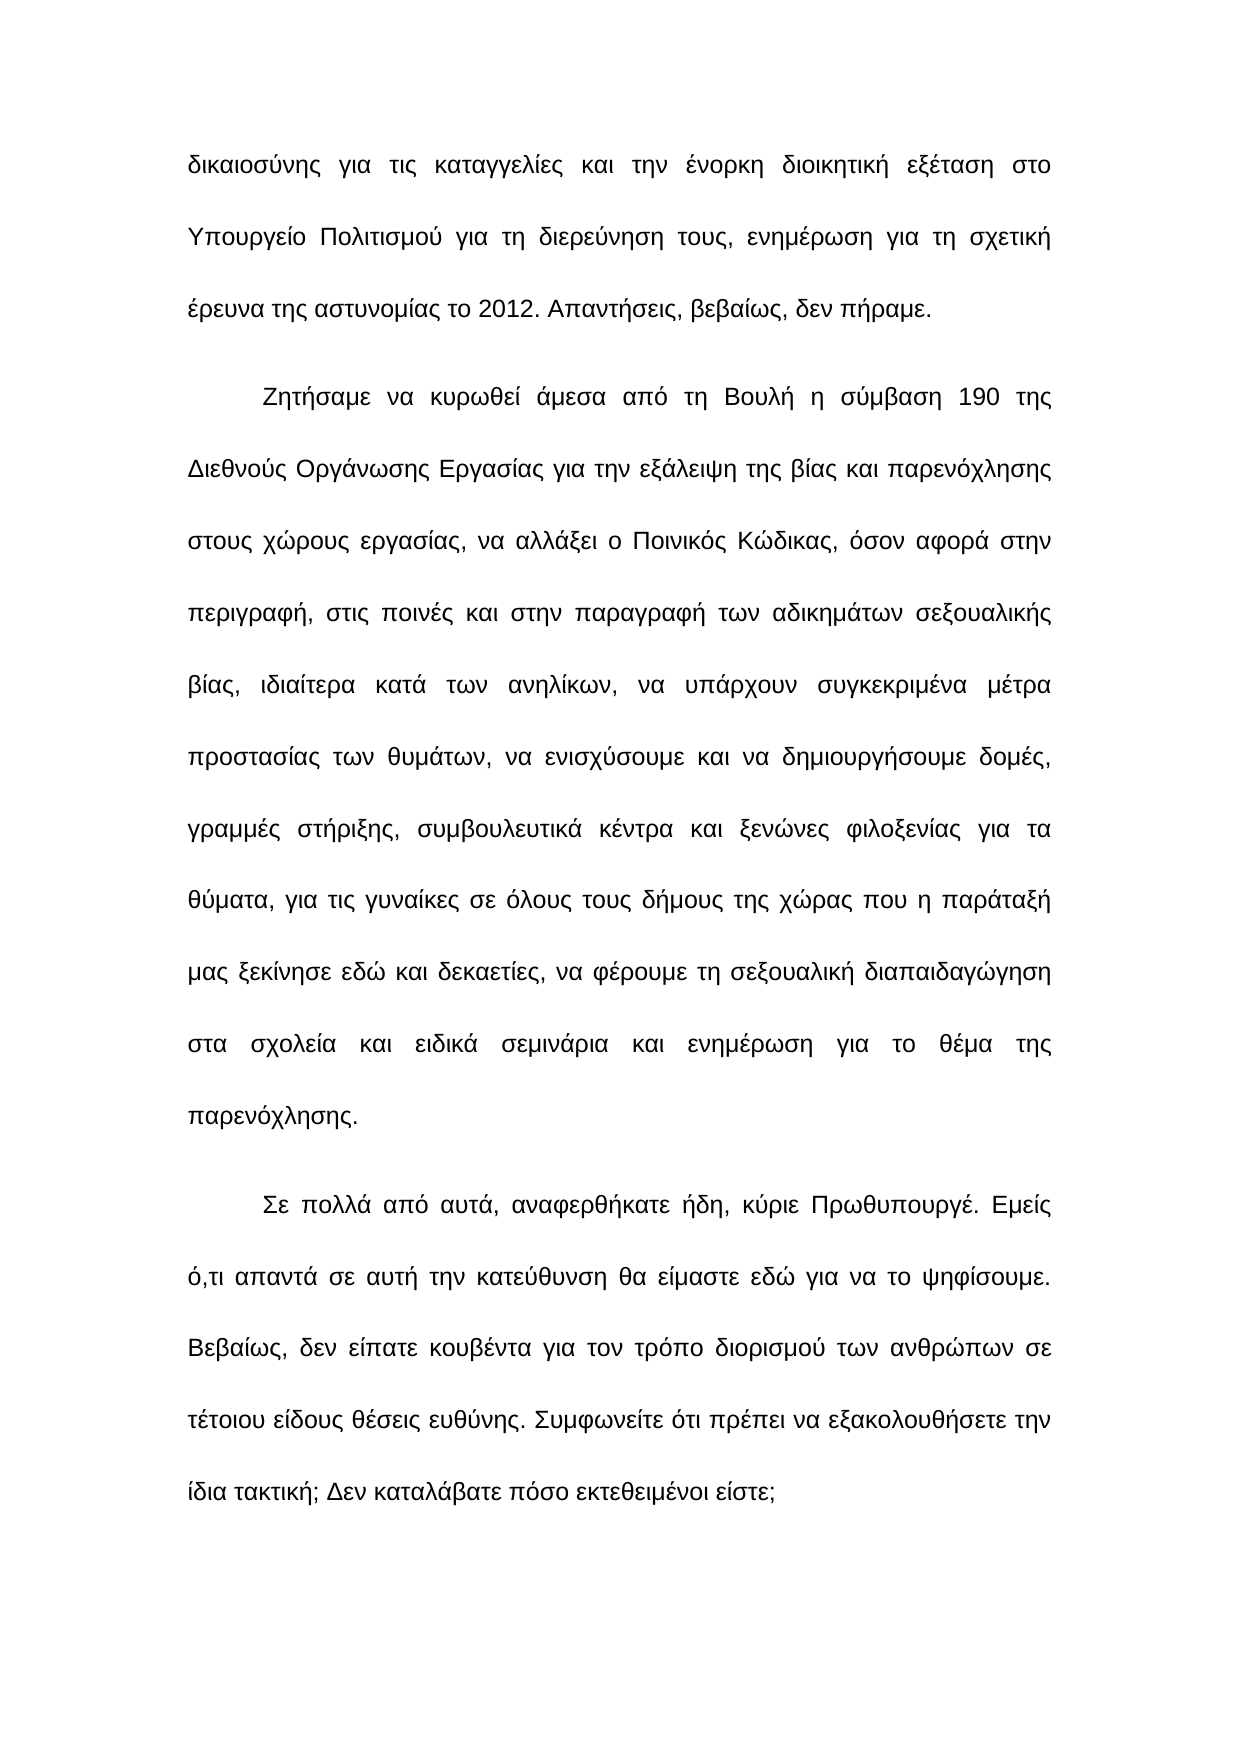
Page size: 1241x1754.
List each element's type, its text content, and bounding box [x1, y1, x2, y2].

text Ζητήσαμε να κυρωθεί άμεσα από τη Βουλή η σύμβαση 190 της Διεθνούς Οργάνωσης Εργασίας για την εξάλειψη της βίας και παρενόχλησης στους χώρους εργασίας, να αλλάξει ο Ποινικός Κώδικας, όσον αφορά στην περιγραφή, στις ποινές και στην παραγραφή των αδικημάτων σεξουαλικής βίας, ιδιαίτερα κατά των ανηλίκων, να υπάρχουν συγκεκριμένα μέτρα προστασίας των θυμάτων, να ενισχύσουμε και να δημιουργήσουμε δομές, γραμμές στήριξης, συμβουλευτικά κέντρα και ξενώνες φιλοξενίας για τα θύματα, για τις γυναίκες σε όλους τους δήμους της χώρας που η παράταξή μας ξεκίνησε εδώ και δεκαετίες, να φέρουμε τη σεξουαλική διαπαιδαγώγηση στα σχολεία και ειδικά σεμινάρια και ενημέρωση για το θέμα της παρενόχλησης. [187, 382, 1053, 1130]
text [187, 150, 1053, 322]
text Σε πολλά από αυτά, αναφερθήκατε ήδη, κύριε Πρωθυπουργέ. Εμείς ό,τι απαντά σε αυτή την κατεύθυνση θα είμαστε εδώ για να το ψηφίσουμε. Βεβαίως, δεν είπατε κουβέντα για τον τρόπο διορισμού των ανθρώπων σε τέτοιου είδους θέσεις ευθύνης. Συμφωνείτε ότι πρέπει να εξακολουθήσετε την ίδια τακτική; Δεν καταλάβατε πόσο εκτεθειμένοι είστε; [187, 1189, 1053, 1506]
